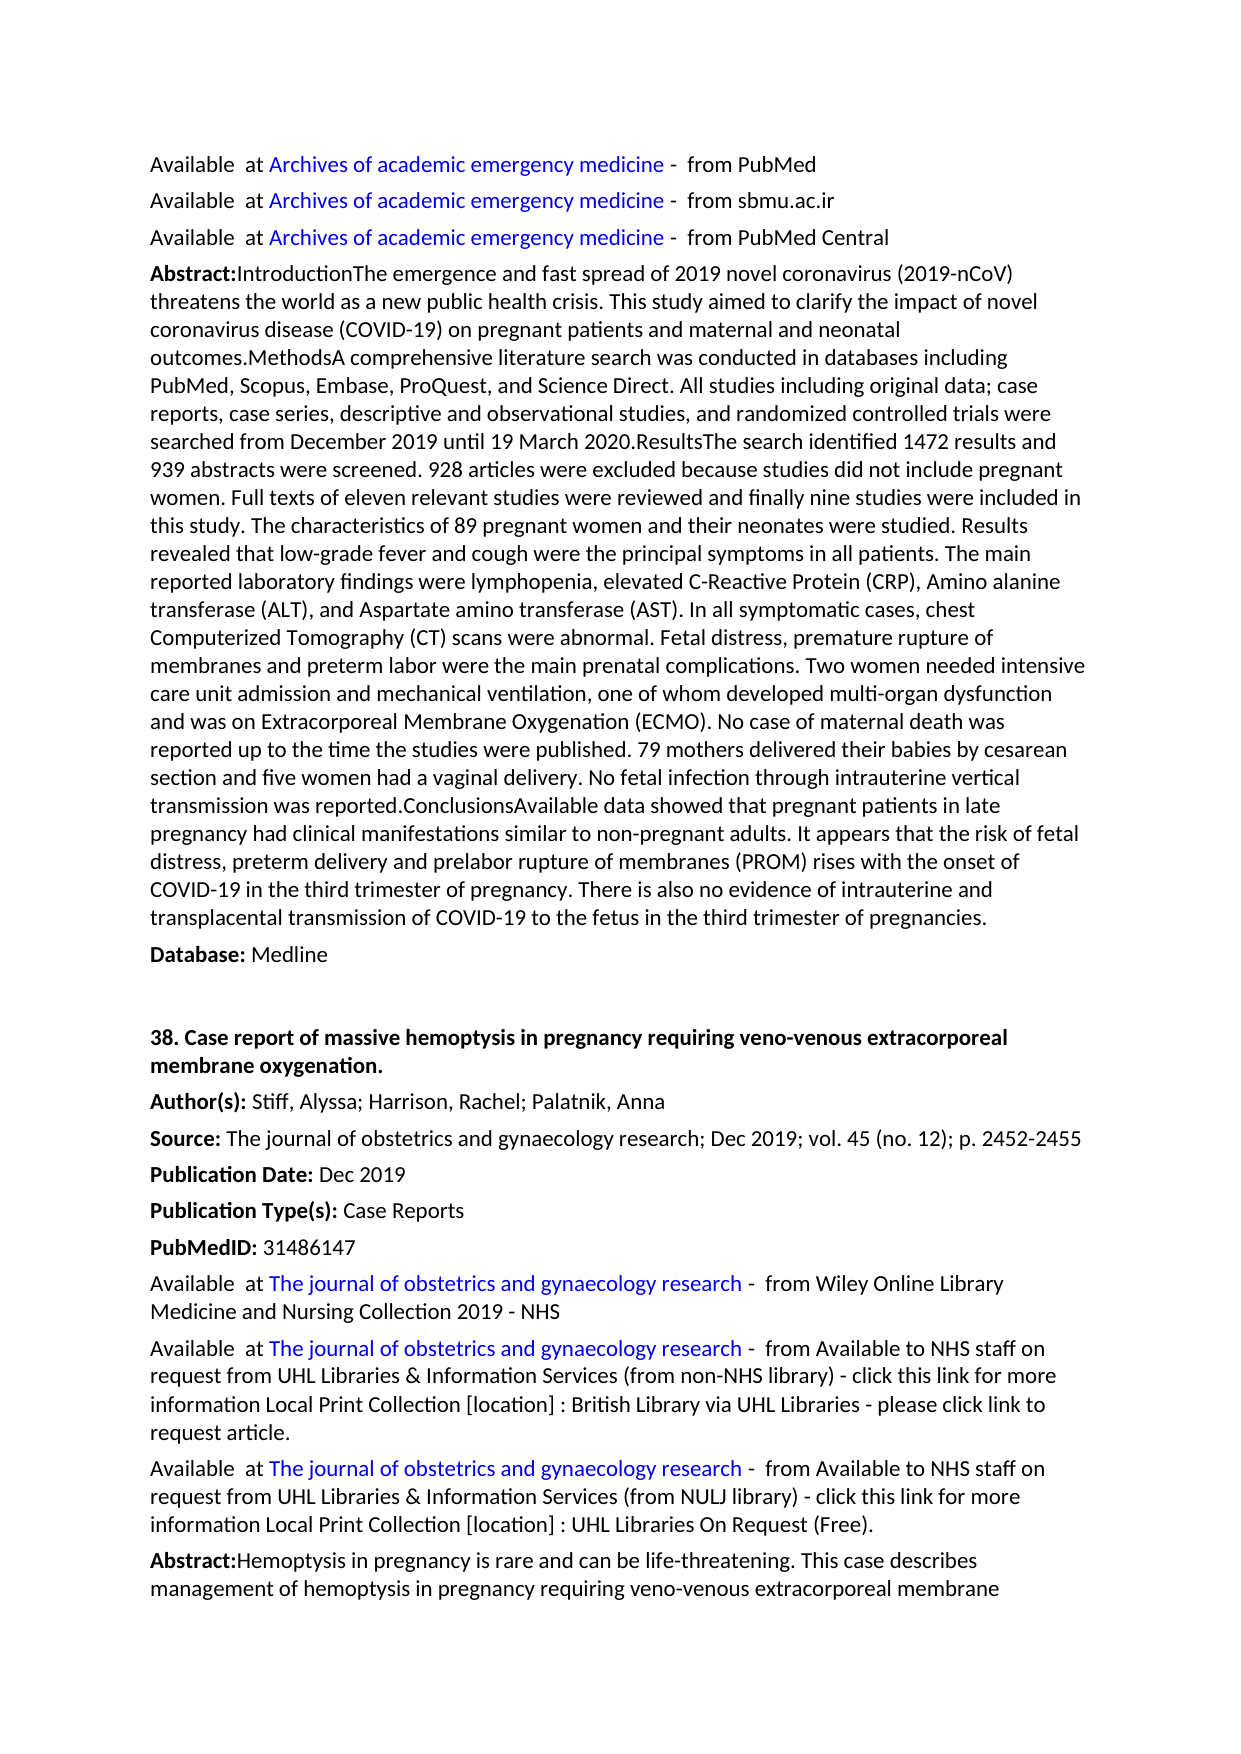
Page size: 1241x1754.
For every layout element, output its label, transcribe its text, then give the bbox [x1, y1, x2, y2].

text PubMedID: 31486147 [150, 1233, 1090, 1261]
text 38. Case report of massive hemoptysis in pregnancy requiring veno-venous extracorporeal membrane oxygenation. [150, 1023, 1090, 1079]
text Database: Medline [150, 940, 1090, 968]
text Abstract:IntroductionThe emergence and fast spread of 2019 novel coronavirus (2019-nCoV) threatens the world as a new public health crisis. This study aimed to clarify the impact of novel coronavirus disease (COVID-19) on pregnant patients and maternal and neonatal outcomes.MethodsA comprehensive literature search was conducted in databases including PubMed, Scopus, Embase, ProQuest, and Science Direct. All studies including original data; case reports, case series, descriptive and observational studies, and randomized controlled trials were searched from December 2019 until 19 March 2020.ResultsThe search identified 1472 results and 939 abstracts were screened. 928 articles were excluded because studies did not include pregnant women. Full texts of eleven relevant studies were reviewed and finally nine studies were included in this study. The characteristics of 89 pregnant women and their neonates were studied. Results revealed that low-grade fever and cough were the principal symptoms in all patients. The main reported laboratory findings were lymphopenia, elevated C-Reactive Protein (CRP), Amino alanine transferase (ALT), and Aspartate amino transferase (AST). In all symptomatic cases, chest Computerized Tomography (CT) scans were abnormal. Fetal distress, premature rupture of membranes and preterm labor were the main prenatal complications. Two women needed intensive care unit admission and mechanical ventilation, one of whom developed multi-organ dysfunction and was on Extracorporeal Membrane Oxygenation (ECMO). No case of maternal death was reported up to the time the studies were published. 79 mothers delivered their babies by cesarean section and five women had a vaginal delivery. No fetal infection through intrauterine vertical transmission was reported.ConclusionsAvailable data showed that pregnant patients in late pregnancy had clinical manifestations similar to non-pregnant adults. It appears that the risk of fetal distress, preterm delivery and prelabor rupture of membranes (PROM) rises with the onset of COVID-19 in the third trimester of pregnancy. There is also no evidence of intrauterine and transplacental transmission of COVID-19 to the fetus in the third trimester of pregnancies. [150, 259, 1090, 932]
text Publication Type(s): Case Reports [150, 1197, 1090, 1224]
text Available at Archives of academic emergency medicine - from PubMed Central [150, 223, 1090, 251]
text Available at Archives of academic emergency medicine - from PubMed [150, 150, 1090, 178]
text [150, 1546, 1090, 1602]
text Available at The journal of obstetrics and gynaecology research - from Available to NHS staff on request from UHL Libraries & Information Services (from NULJ library) - click this link for more information Local Print Collection [location] : UHL Libraries On Request (Free). [150, 1454, 1090, 1538]
text Source: The journal of obstetrics and gynaecology research; Dec 2019; vol. 45 (no. 12); p. 2452-2455 [150, 1124, 1090, 1152]
text Available at The journal of obstetrics and gynaecology research - from Wiley Online Library Medicine and Nursing Collection 2019 - NHS [150, 1269, 1090, 1325]
text Available at Archives of academic emergency medicine - from sbmu.ac.ir [150, 186, 1090, 214]
text Publication Date: Dec 2019 [150, 1160, 1090, 1188]
text Author(s): Stiff, Alyssa; Harrison, Rachel; Palatnik, Anna [150, 1087, 1090, 1116]
text Available at The journal of obstetrics and gynaecology research - from Available to NHS staff on request from UHL Libraries & Information Services (from non-NHS library) - click this link for more information Local Print Collection [location] : British Library via UHL Libraries - please click link to request article. [150, 1334, 1090, 1446]
